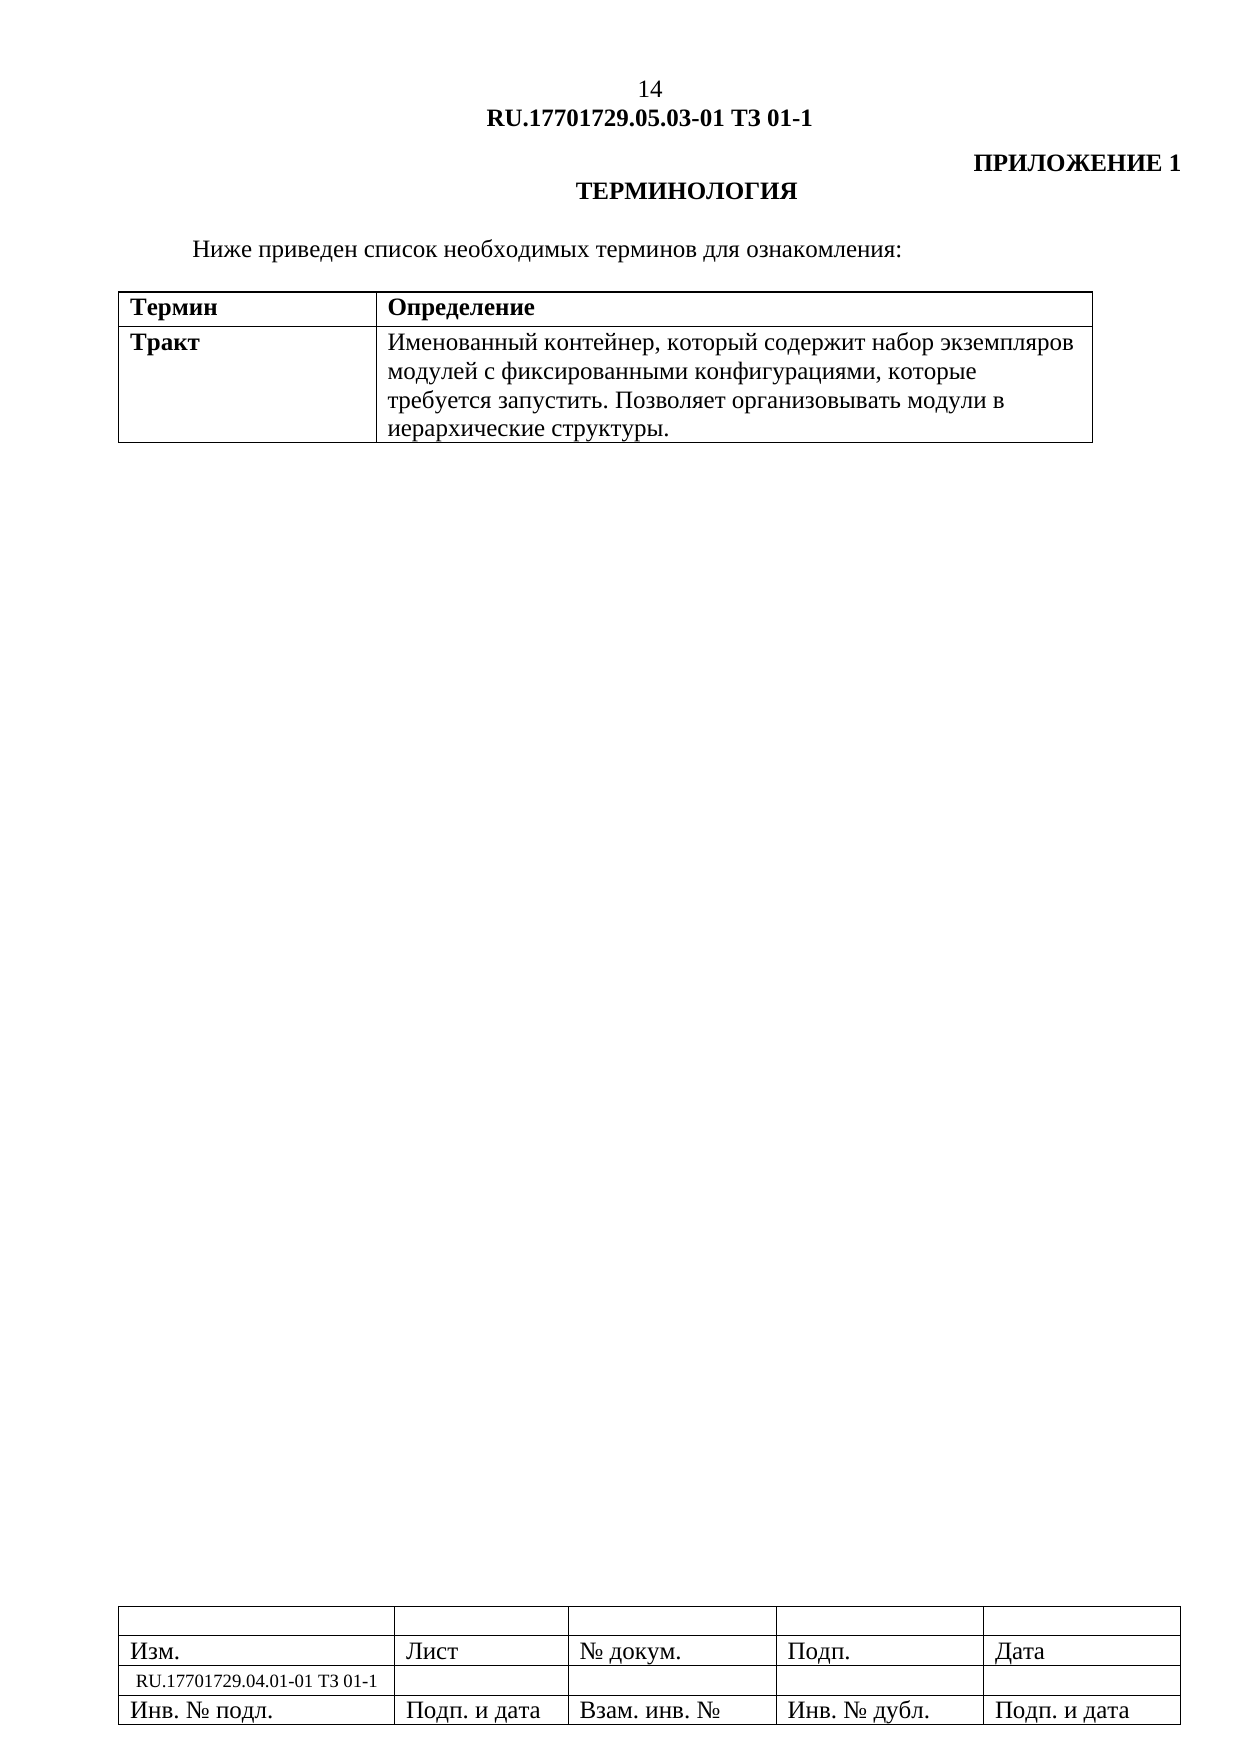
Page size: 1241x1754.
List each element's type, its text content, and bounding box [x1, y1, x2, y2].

table_cell Тракт [119, 327, 376, 442]
table_header Термин [119, 293, 376, 326]
subtitle ПРИЛОЖЕНИЕ 1 [118, 148, 1181, 176]
list Ниже приведен список необходимых терминов для ознакомления: [118, 234, 1181, 263]
table_header Определение [377, 293, 1092, 326]
text ТЕРМИНОЛОГИЯ [192, 176, 1181, 205]
table_cell Именованный контейнер, который содержит набор экземпляров модулей с фиксированными конфигурациями, которые требуется запустить. Позволяет организовывать модули в иерархические структуры. [377, 327, 1092, 442]
